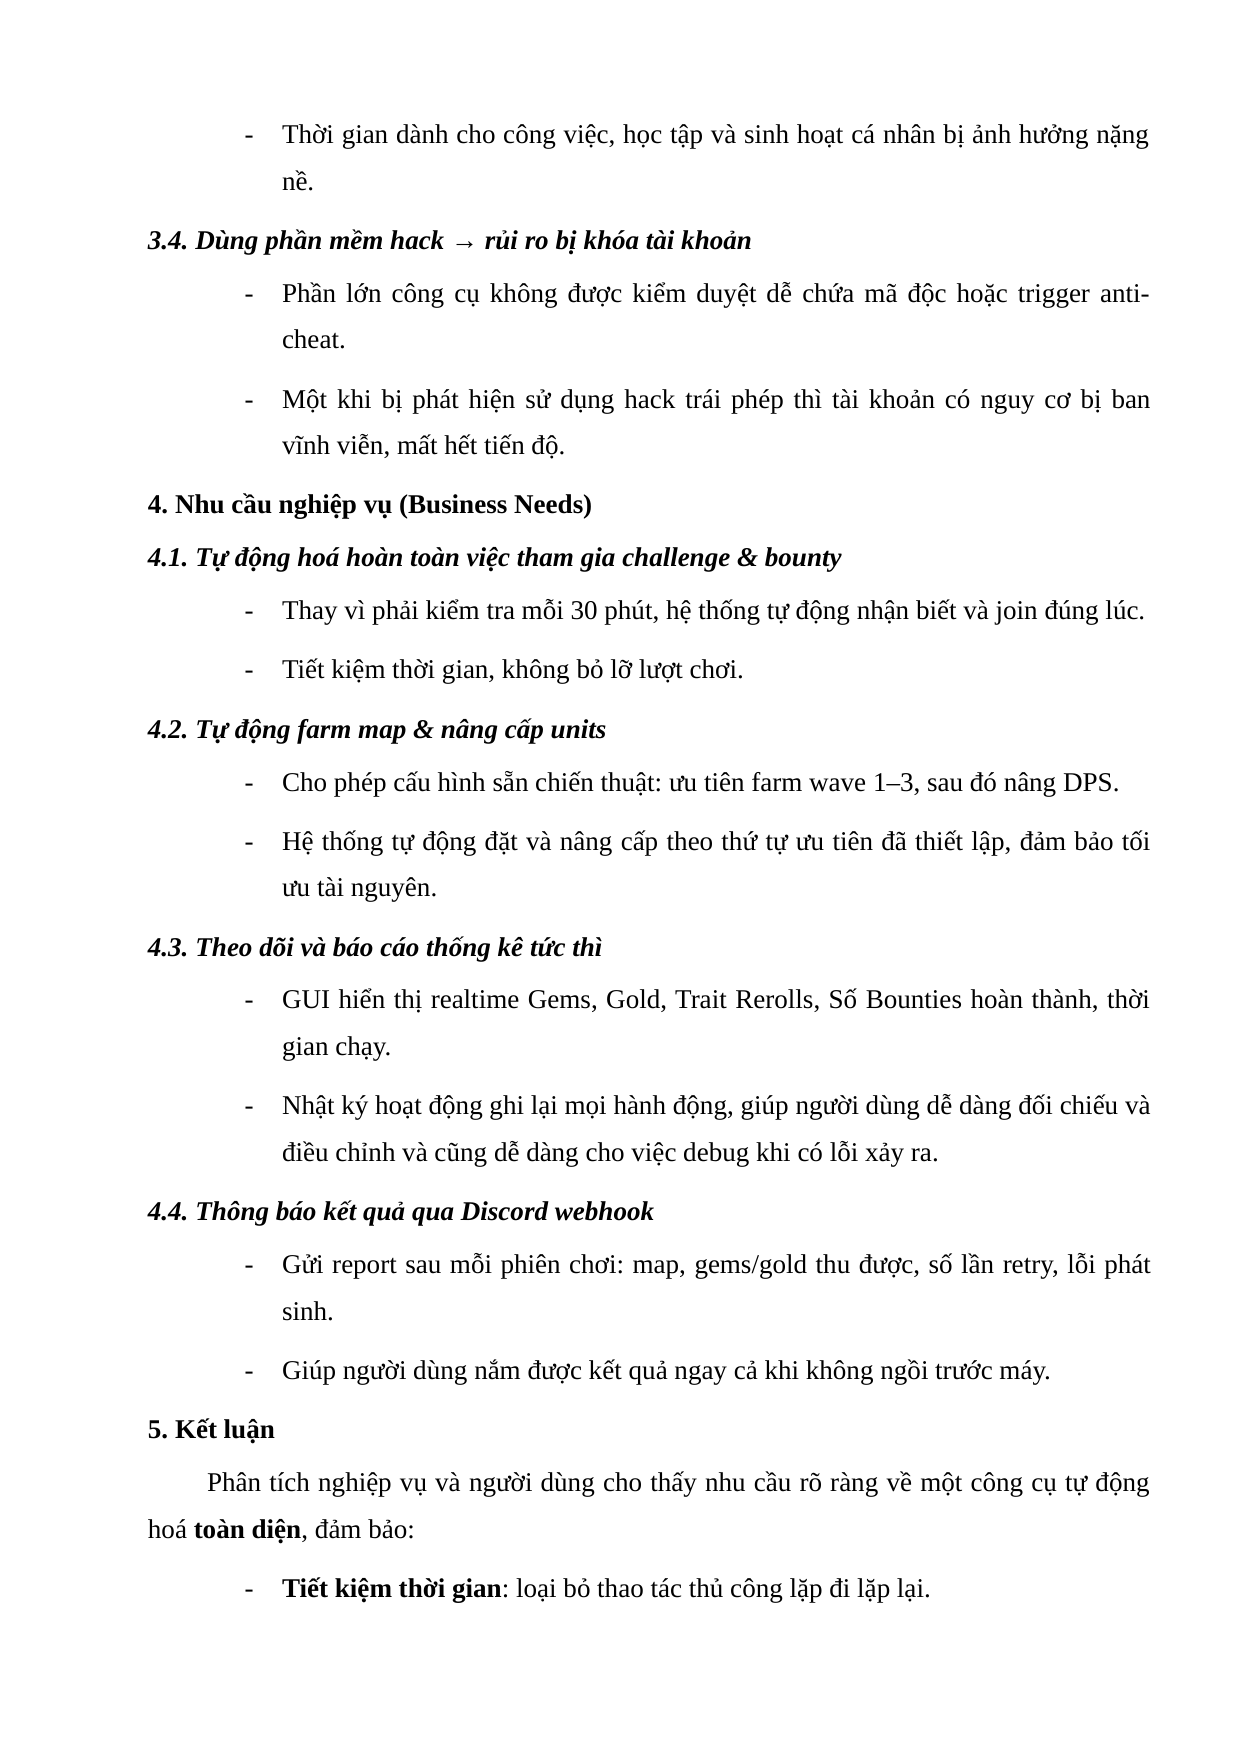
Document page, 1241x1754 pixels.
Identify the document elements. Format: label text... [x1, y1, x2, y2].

list Nhật ký hoạt động ghi lại mọi hành động, giúp người dùng dễ dàng đối chiếu và điều chỉnh và cũng dễ dàng cho việc debug khi có lỗi xảy ra. [244, 1089, 1152, 1167]
subtitle Nhu cầu nghiệp vụ (Business Needs) [148, 488, 1152, 520]
subtitle Kết luận [148, 1413, 1152, 1444]
subtitle Thông báo kết quả qua Discord webhook [148, 1195, 1152, 1226]
list Phần lớn công cụ không được kiểm duyệt dễ chứa mã độc hoặc trigger anti-cheat. [244, 277, 1152, 355]
list Gửi report sau mỗi phiên chơi: map, gems/gold thu được, số lần retry, lỗi phát sinh. [244, 1248, 1152, 1326]
list Một khi bị phát hiện sử dụng hack trái phép thì tài khoản có nguy cơ bị ban vĩnh viễn, mất hết tiến độ. [244, 383, 1152, 461]
subtitle Tự động hoá hoàn toàn việc tham gia challenge & bounty [148, 541, 1152, 573]
list Giúp người dùng nắm được kết quả ngay cả khi không ngồi trước máy. [244, 1354, 1152, 1385]
text Phân tích nghiệp vụ và người dùng cho thấy nhu cầu rõ ràng về một công cụ tự động hoá toàn diện, đảm bảo: [148, 1466, 1152, 1544]
list Tiết kiệm thời gian: loại bỏ thao tác thủ công lặp đi lặp lại. [244, 1572, 1152, 1603]
list Thời gian dành cho công việc, học tập và sinh hoạt cá nhân bị ảnh hưởng nặng nề. [244, 118, 1152, 196]
subtitle Theo dõi và báo cáo thống kê tức thì [148, 931, 1152, 962]
list Tiết kiệm thời gian, không bỏ lỡ lượt chơi. [244, 653, 1152, 685]
list Hệ thống tự động đặt và nâng cấp theo thứ tự ưu tiên đã thiết lập, đảm bảo tối ưu tài nguyên. [244, 825, 1152, 903]
list Thay vì phải kiểm tra mỗi 30 phút, hệ thống tự động nhận biết và join đúng lúc. [244, 594, 1152, 626]
subtitle Dùng phần mềm hack → rủi ro bị khóa tài khoản [148, 224, 1152, 255]
list GUI hiển thị realtime Gems, Gold, Trait Rerolls, Số Bounties hoàn thành, thời gian chạy. [244, 983, 1152, 1061]
list Cho phép cấu hình sẵn chiến thuật: ưu tiên farm wave 1–3, sau đó nâng DPS. [244, 766, 1152, 797]
subtitle Tự động farm map & nâng cấp units [148, 713, 1152, 744]
